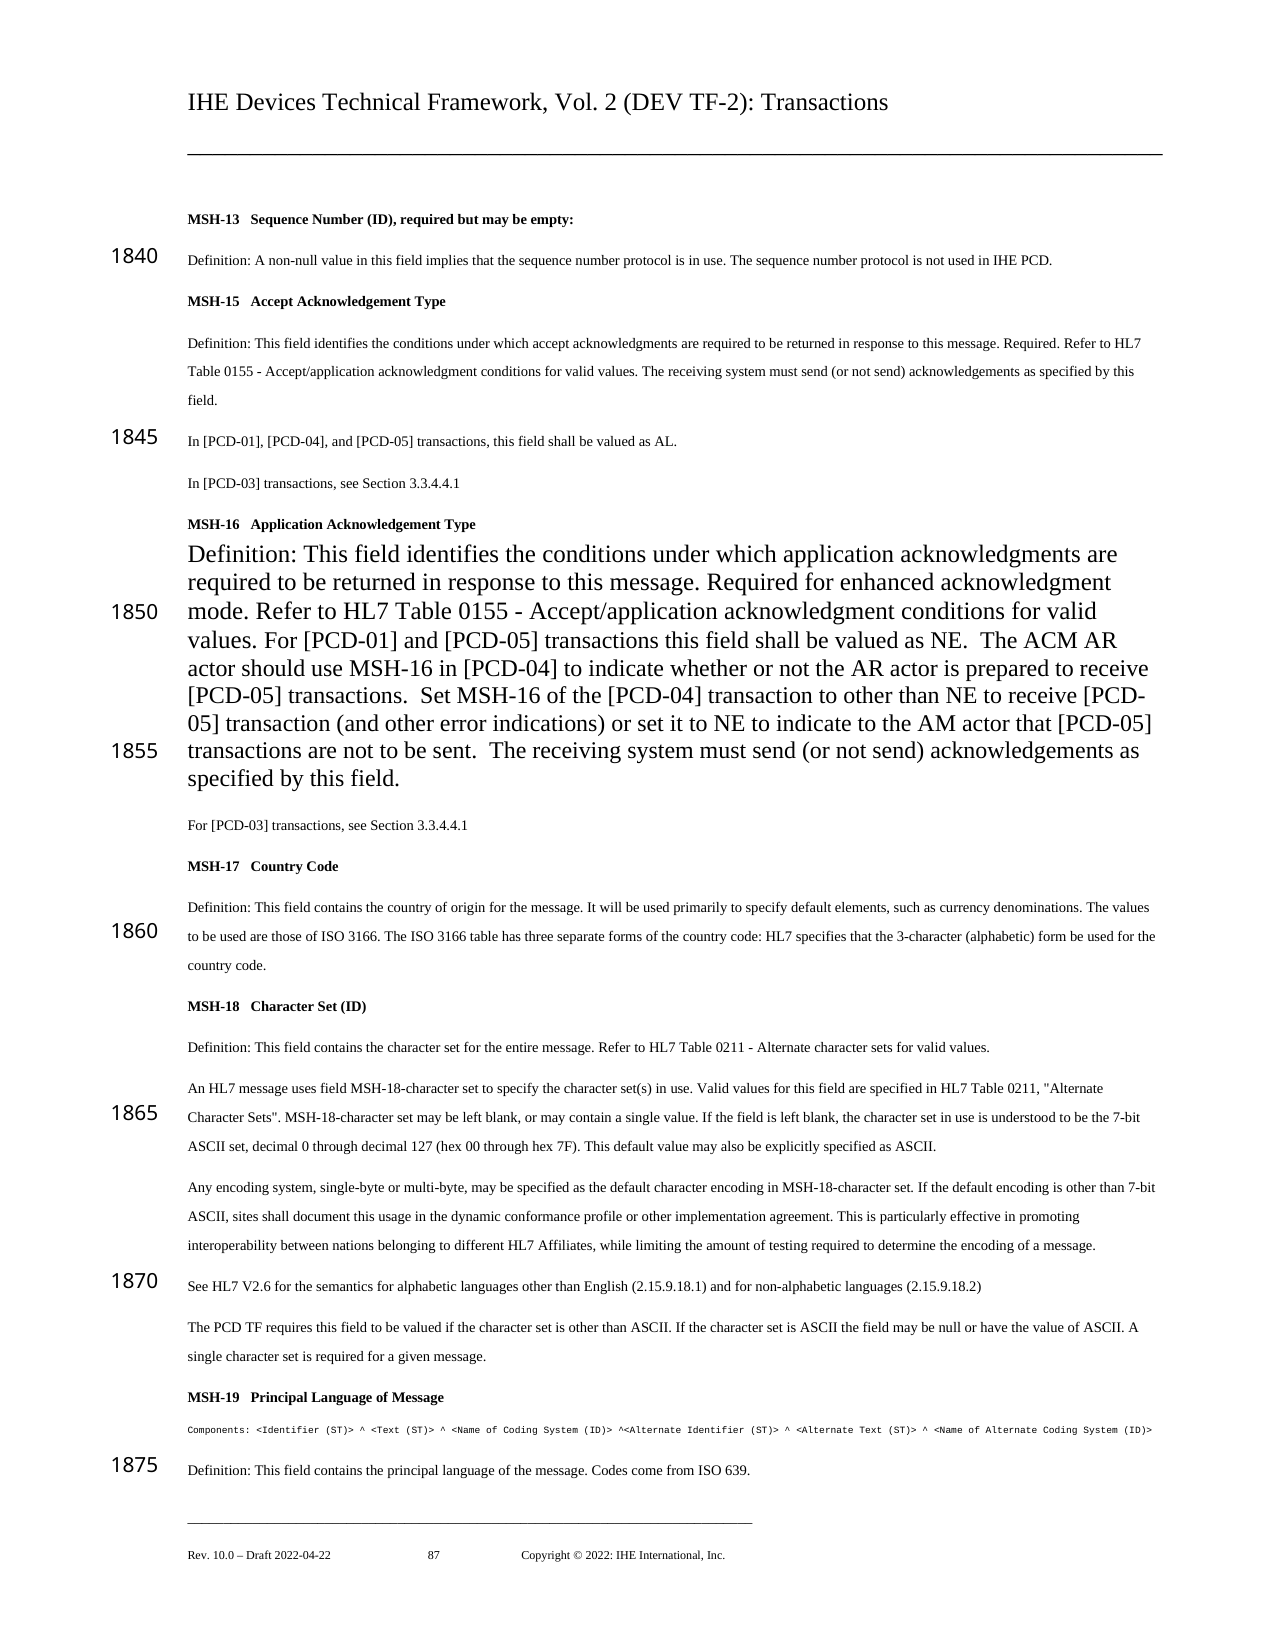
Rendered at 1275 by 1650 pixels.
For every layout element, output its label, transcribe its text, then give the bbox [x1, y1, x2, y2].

text The PCD TF requires this field to be valued if the character set is other than ASCII. If the character set is ASCII the field may be null or have the value of ASCII. A single character set is required for a given message. [187, 1307, 1162, 1364]
text See HL7 V2.6 for the semantics for alphabetic languages other than English (2.15.9.18.1) and for non-alphabetic languages (2.15.9.18.2) [187, 1266, 1162, 1294]
text Any encoding system, single-byte or multi-byte, may be specified as the default character encoding in MSH-18-character set. If the default encoding is other than 7-bit ASCII, sites shall document this usage in the dynamic conformance profile or other implementation agreement. This is particularly effective in promoting interoperability between nations belonging to different HL7 Affiliates, while limiting the amount of testing required to determine the encoding of a message. [187, 1167, 1162, 1253]
text MSH-17 Country Code [187, 846, 1162, 874]
text Definition: This field identifies the conditions under which application acknowledgments are required to be returned in response to this message. Required for enhanced acknowledgment mode. Refer to HL7 Table 0155 - Accept/application acknowledgment conditions for valid values. For [PCD-01] and [PCD-05] transactions this field shall be valued as NE. The ACM AR actor should use MSH-16 in [PCD-04] to indicate whether or not the AR actor is prepared to receive [PCD-05] transactions. Set MSH-16 of the [PCD-04] transaction to other than NE to receive [PCD-05] transaction (and other error indications) or set it to NE to indicate to the AM actor that [PCD-05] transactions are not to be sent. The receiving system must send (or not send) acknowledgements as specified by this field. [187, 539, 1162, 792]
text In [PCD-03] transactions, see Section 3.3.4.4.1 [187, 462, 1162, 491]
text Definition: This field contains the principal language of the message. Codes come from ISO 639. [187, 1449, 1162, 1478]
text Definition: This field contains the country of origin for the message. It will be used primarily to specify default elements, such as currency denominations. The values to be used are those of ISO 3166. The ISO 3166 table has three separate forms of the country code: HL7 specifies that the 3-character (alphabetic) form be used for the country code. [187, 887, 1162, 973]
text MSH-15 Accept Acknowledgement Type [187, 281, 1162, 310]
text Definition: This field contains the character set for the entire message. Refer to HL7 Table 0211 - Alternate character sets for valid values. [187, 1027, 1162, 1056]
text MSH-18 Character Set (ID) [187, 986, 1162, 1014]
text MSH-16 Application Acknowledgement Type [187, 504, 1162, 532]
text An HL7 message uses field MSH-18-character set to specify the character set(s) in use. Valid values for this field are specified in HL7 Table 0211, "Alternate Character Sets". MSH-18-character set may be left blank, or may contain a single value. If the field is left blank, the character set in use is understood to be the 7-bit ASCII set, decimal 0 through decimal 127 (hex 00 through hex 7F). This default value may also be explicitly specified as ASCII. [187, 1068, 1162, 1154]
text In [PCD-01], [PCD-04], and [PCD-05] transactions, this field shall be valued as AL. [187, 421, 1162, 450]
text Definition: This field identifies the conditions under which accept acknowledgments are required to be returned in response to this message. Required. Refer to HL7 Table 0155 - Accept/application acknowledgment conditions for valid values. The receiving system must send (or not send) acknowledgements as specified by this field. [187, 322, 1162, 409]
text MSH-19 Principal Language of Message [187, 1377, 1162, 1406]
text MSH-13 Sequence Number (ID), required but may be empty: [187, 199, 1162, 227]
text For [PCD-03] transactions, see Section 3.3.4.4.1 [187, 804, 1162, 833]
text Components: <Identifier (ST)> ^ <Text (ST)> ^ <Name of Coding System (ID)> ^<Alternate Identifier (ST)> ^ <Alternate Text (ST)> ^ <Name of Alternate Coding System (ID)> [187, 1418, 1162, 1437]
text Definition: A non-null value in this field implies that the sequence number protocol is in use. The sequence number protocol is not used in IHE PCD. [187, 240, 1162, 269]
